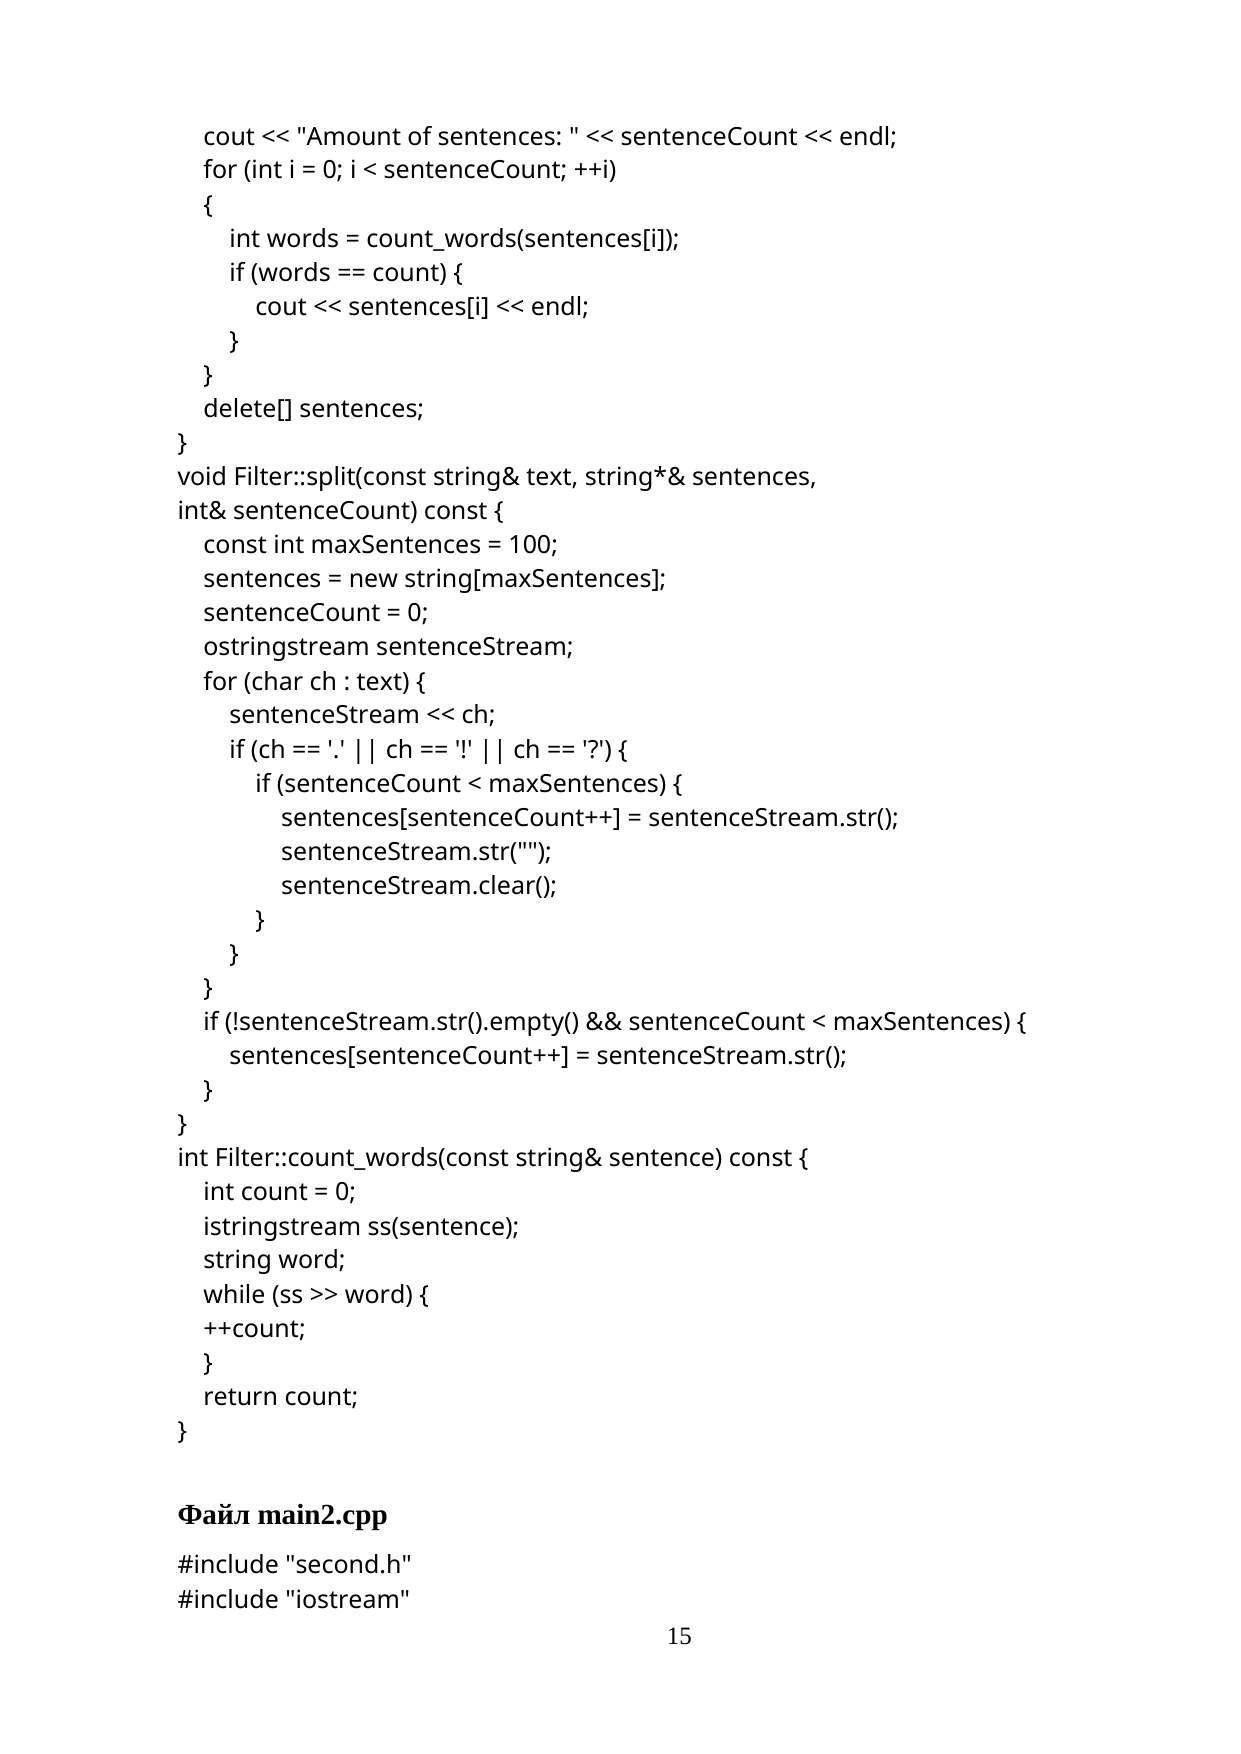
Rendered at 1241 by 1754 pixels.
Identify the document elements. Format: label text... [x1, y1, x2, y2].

text int count = 0; [177, 1174, 1181, 1208]
text if (words == count) { [177, 254, 1181, 288]
text } [177, 357, 1181, 391]
text delete[] sentences; [177, 391, 1181, 425]
text if (sentenceCount < maxSentences) { [177, 765, 1181, 799]
text } [177, 322, 1181, 357]
text cout << sentences[i] << endl; [177, 288, 1181, 322]
text ++count; [177, 1310, 1181, 1344]
text sentences = new string[maxSentences]; [177, 561, 1181, 595]
text for (char ch : text) { [177, 663, 1181, 697]
text sentenceStream.str(""); [177, 833, 1181, 867]
text if (ch == '.' || ch == '!' || ch == '?') { [177, 731, 1181, 765]
text sentences[sentenceCount++] = sentenceStream.str(); [177, 1038, 1181, 1072]
text if (!sentenceStream.str().empty() && sentenceCount < maxSentences) { [177, 1004, 1181, 1038]
text const int maxSentences = 100; [177, 527, 1181, 561]
text int words = count_words(sentences[i]); [177, 220, 1181, 254]
text } [177, 936, 1181, 970]
text Файл main2.cpp [177, 1497, 1181, 1530]
text sentenceCount = 0; [177, 595, 1181, 629]
text #include "iostream" [177, 1581, 1181, 1615]
text } [177, 1412, 1181, 1447]
text { [177, 186, 1181, 220]
text } [177, 425, 1181, 459]
text int& sentenceCount) const { [177, 493, 1181, 527]
text } [177, 1344, 1181, 1378]
text return count; [177, 1378, 1181, 1412]
text void Filter::split(const string& text, string*& sentences, [177, 459, 1181, 493]
text int Filter::count_words(const string& sentence) const { [177, 1140, 1181, 1174]
text ostringstream sentenceStream; [177, 629, 1181, 663]
text sentences[sentenceCount++] = sentenceStream.str(); [177, 799, 1181, 833]
text sentenceStream.clear(); [177, 867, 1181, 902]
text } [177, 902, 1181, 936]
text sentenceStream << ch; [177, 697, 1181, 731]
text istringstream ss(sentence); [177, 1208, 1181, 1242]
text cout << "Amount of sentences: " << sentenceCount << endl; [177, 118, 1181, 152]
text } [177, 1072, 1181, 1106]
text #include "second.h" [177, 1547, 1181, 1581]
text } [177, 1106, 1181, 1140]
text while (ss >> word) { [177, 1276, 1181, 1310]
text string word; [177, 1242, 1181, 1276]
text for (int i = 0; i < sentenceCount; ++i) [177, 152, 1181, 186]
text } [177, 970, 1181, 1004]
